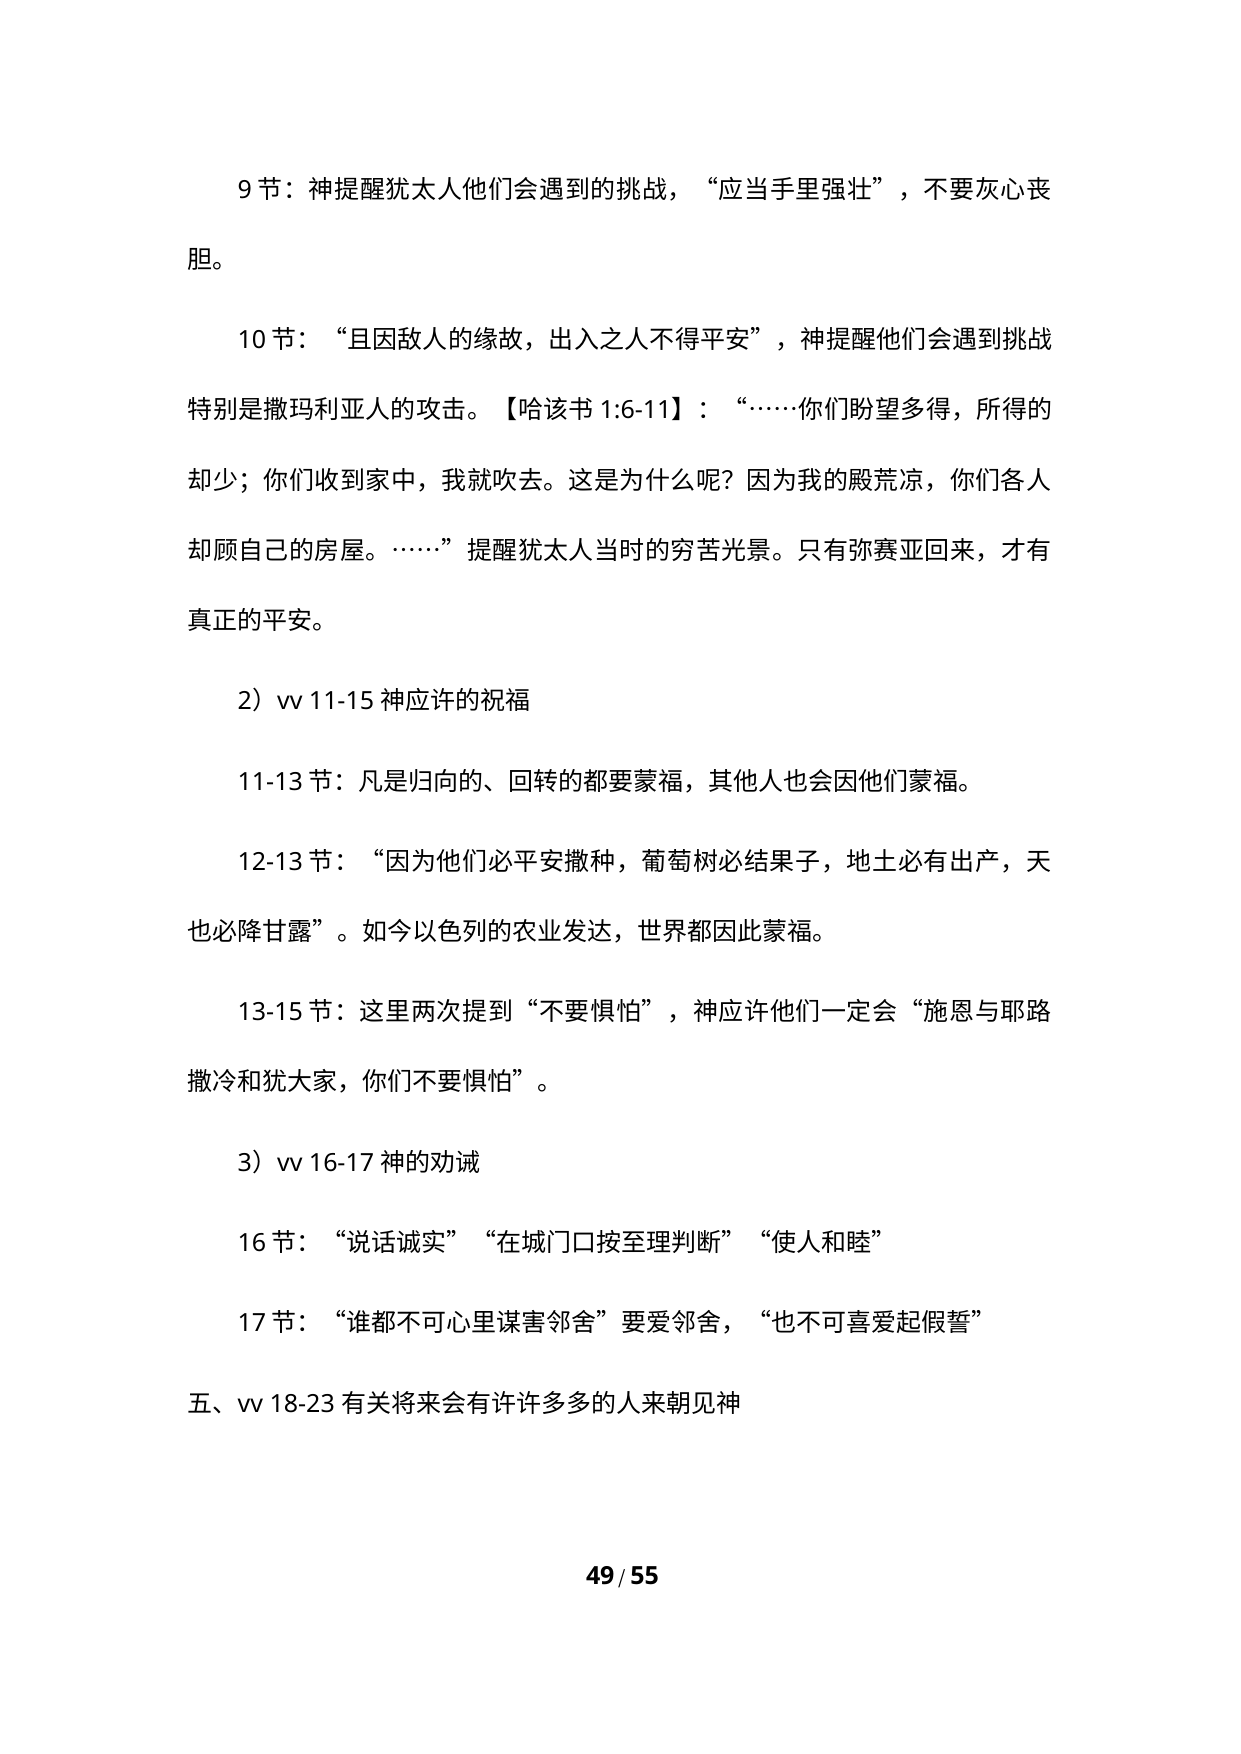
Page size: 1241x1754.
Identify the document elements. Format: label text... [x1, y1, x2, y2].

text 16节：“说话诚实”“在城门口按至理判断”“使人和睦” [187, 1208, 1053, 1273]
text 3）vv 16-17 神的劝诫 [187, 1128, 1053, 1193]
text 五、vv 18-23 有关将来会有许许多多的人来朝见神 [187, 1369, 1053, 1434]
text 17节：“谁都不可心里谋害邻舍”要爱邻舍，“也不可喜爱起假誓” [187, 1288, 1053, 1353]
text 11-13节：凡是归向的、回转的都要蒙福，其他人也会因他们蒙福。 [187, 747, 1053, 812]
text 12-13节：“因为他们必平安撒种，葡萄树必结果子，地土必有出产，天也必降甘露”。如今以色列的农业发达，世界都因此蒙福。 [187, 827, 1053, 962]
text 13-15节：这里两次提到“不要惧怕”，神应许他们一定会“施恩与耶路撒冷和犹大家，你们不要惧怕”。 [187, 977, 1053, 1112]
text 9节：神提醒犹太人他们会遇到的挑战，“应当手里强壮”，不要灰心丧胆。 [187, 155, 1053, 290]
text 10节：“且因敌人的缘故，出入之人不得平安”，神提醒他们会遇到挑战，特别是撒玛利亚人的攻击。【哈该书1:6-11】：“……你们盼望多得，所得的却少；你们收到家中，我就吹去。这是为什么呢？因为我的殿荒凉，你们各人却顾自己的房屋。……”提醒犹太人当时的穷苦光景。只有弥赛亚回来，才有真正的平安。 [187, 306, 1053, 651]
text 2）vv 11-15 神应许的祝福 [187, 666, 1053, 731]
